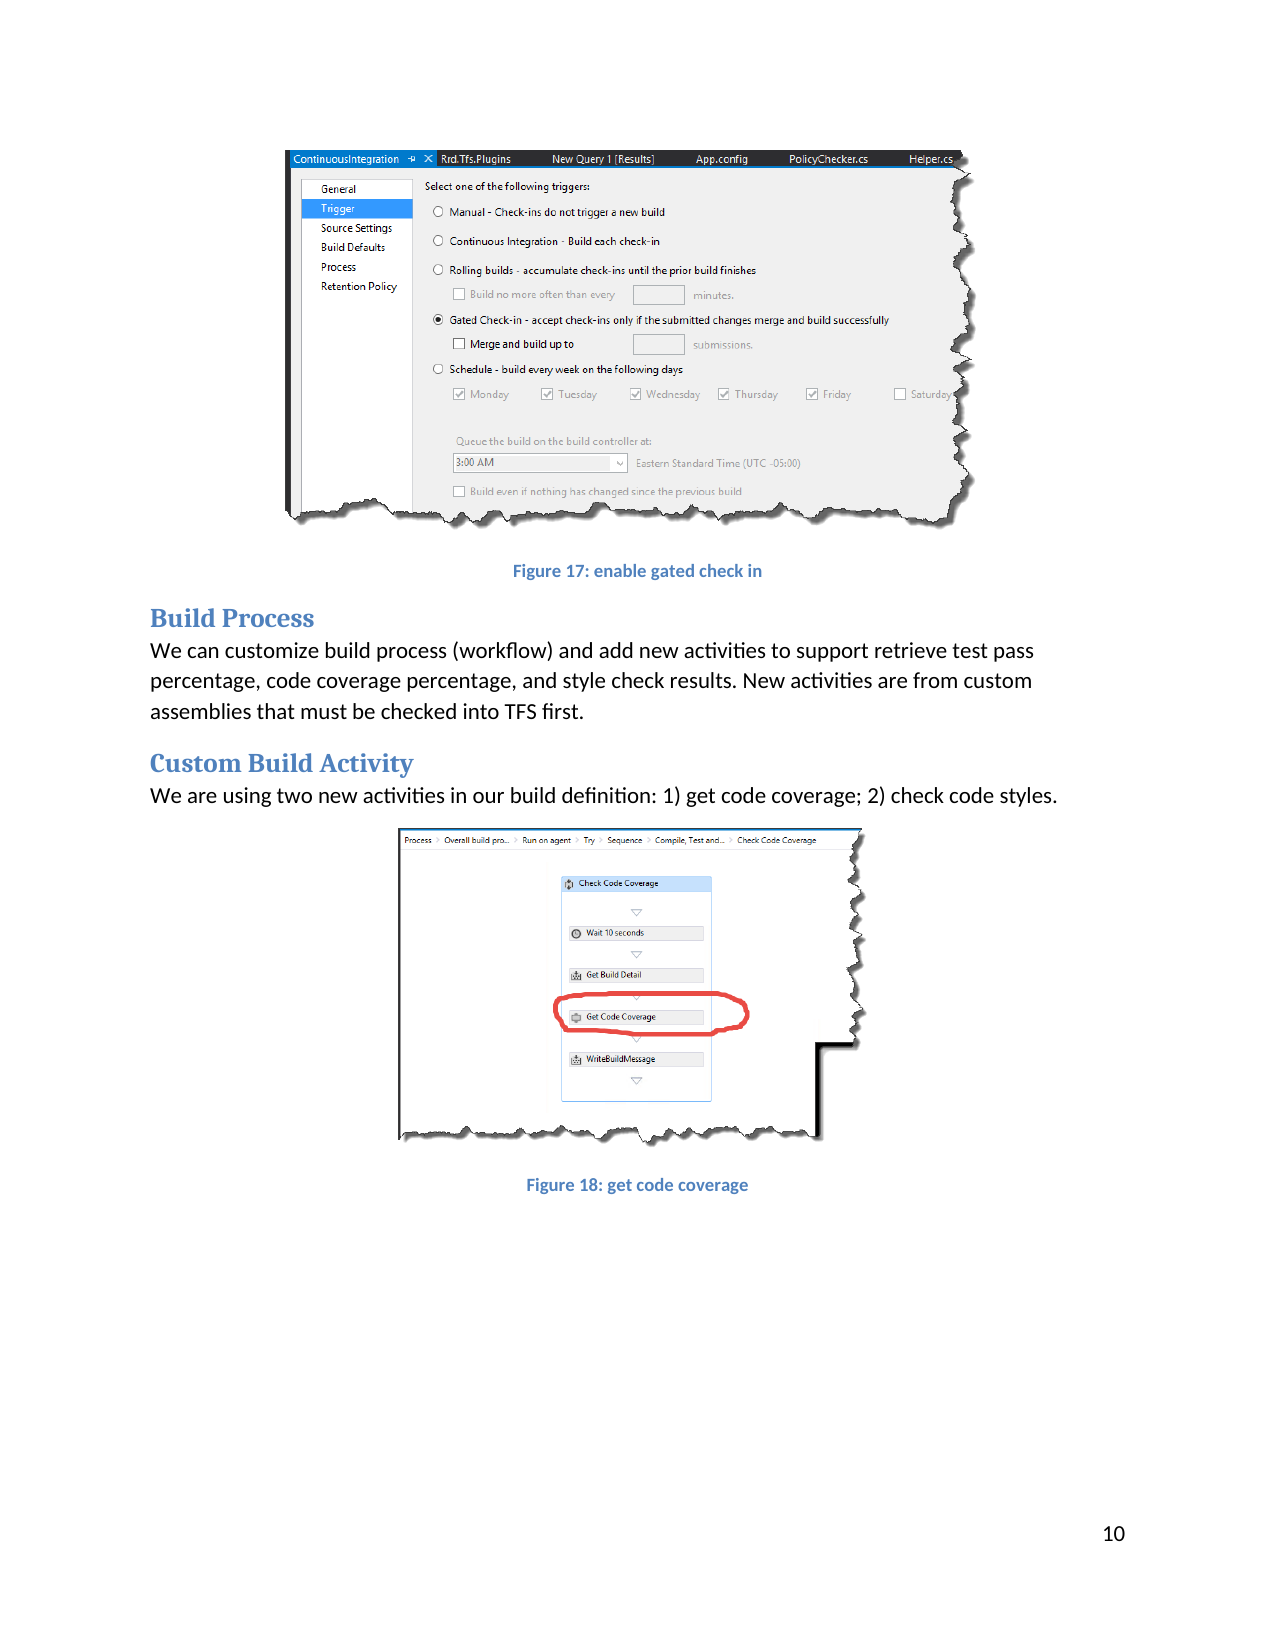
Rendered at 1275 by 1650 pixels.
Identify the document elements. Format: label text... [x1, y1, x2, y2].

text We are using two new activities in our build definition: 1) get code coverage; 2) check code styles. [150, 781, 1125, 809]
picture [285, 150, 990, 541]
picture [398, 828, 877, 1155]
text We can customize build process (workflow) and add new activities to support retrieve test pass percentage, code coverage percentage, and style check results. New activities are from custom assemblies that must be checked into TFS first. [150, 636, 1125, 725]
subtitle Custom Build Activity [150, 748, 1125, 779]
subtitle Build Process [150, 603, 1125, 634]
